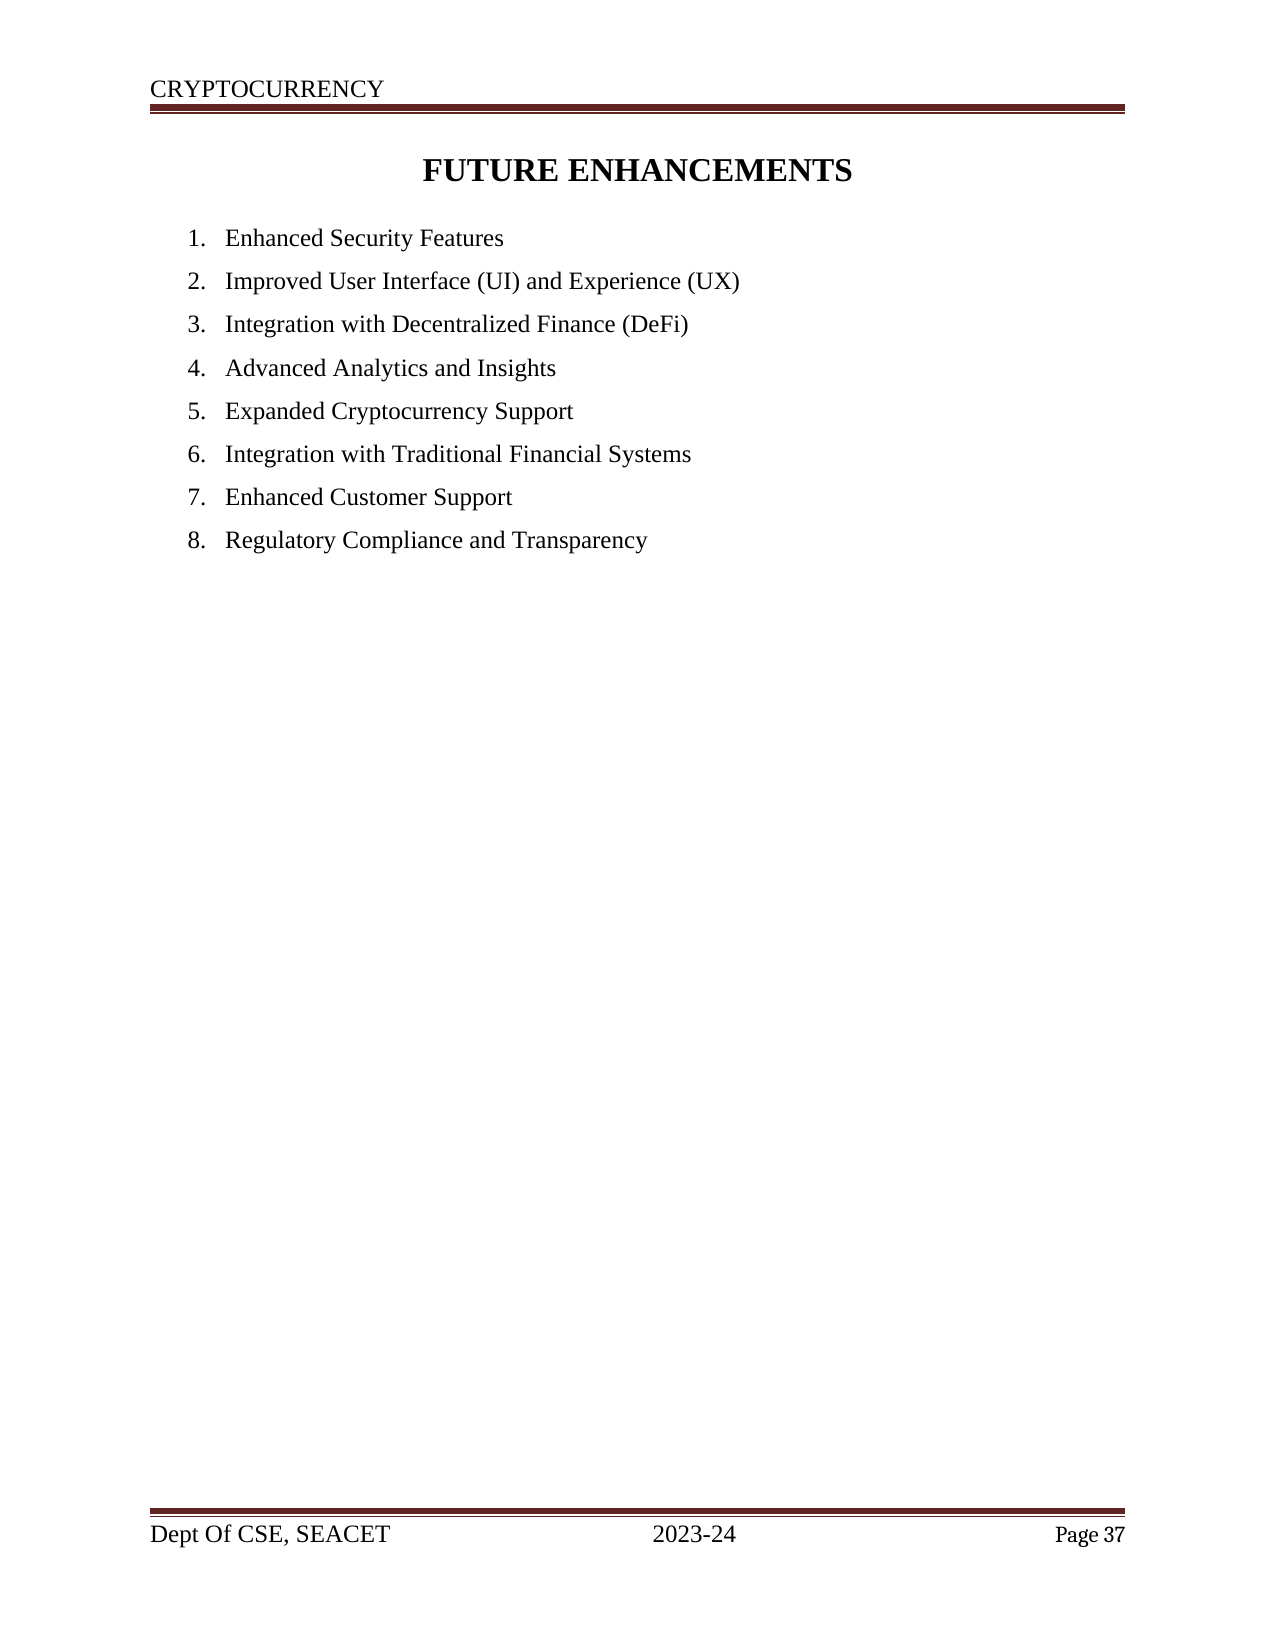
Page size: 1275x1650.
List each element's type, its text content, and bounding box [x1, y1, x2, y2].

list Improved User Interface (UI) and Experience (UX) [187, 266, 1125, 295]
list Advanced Analytics and Insights [187, 353, 1125, 381]
list Expanded Cryptocurrency Support [187, 396, 1125, 424]
list Enhanced Customer Support [187, 482, 1125, 511]
list Integration with Traditional Financial Systems [187, 439, 1125, 468]
text FUTURE ENHANCEMENTS [150, 150, 1125, 188]
list Regulatory Compliance and Transparency [187, 525, 1125, 554]
list Enhanced Security Features [187, 223, 1125, 252]
list Integration with Decentralized Finance (DeFi) [187, 309, 1125, 338]
